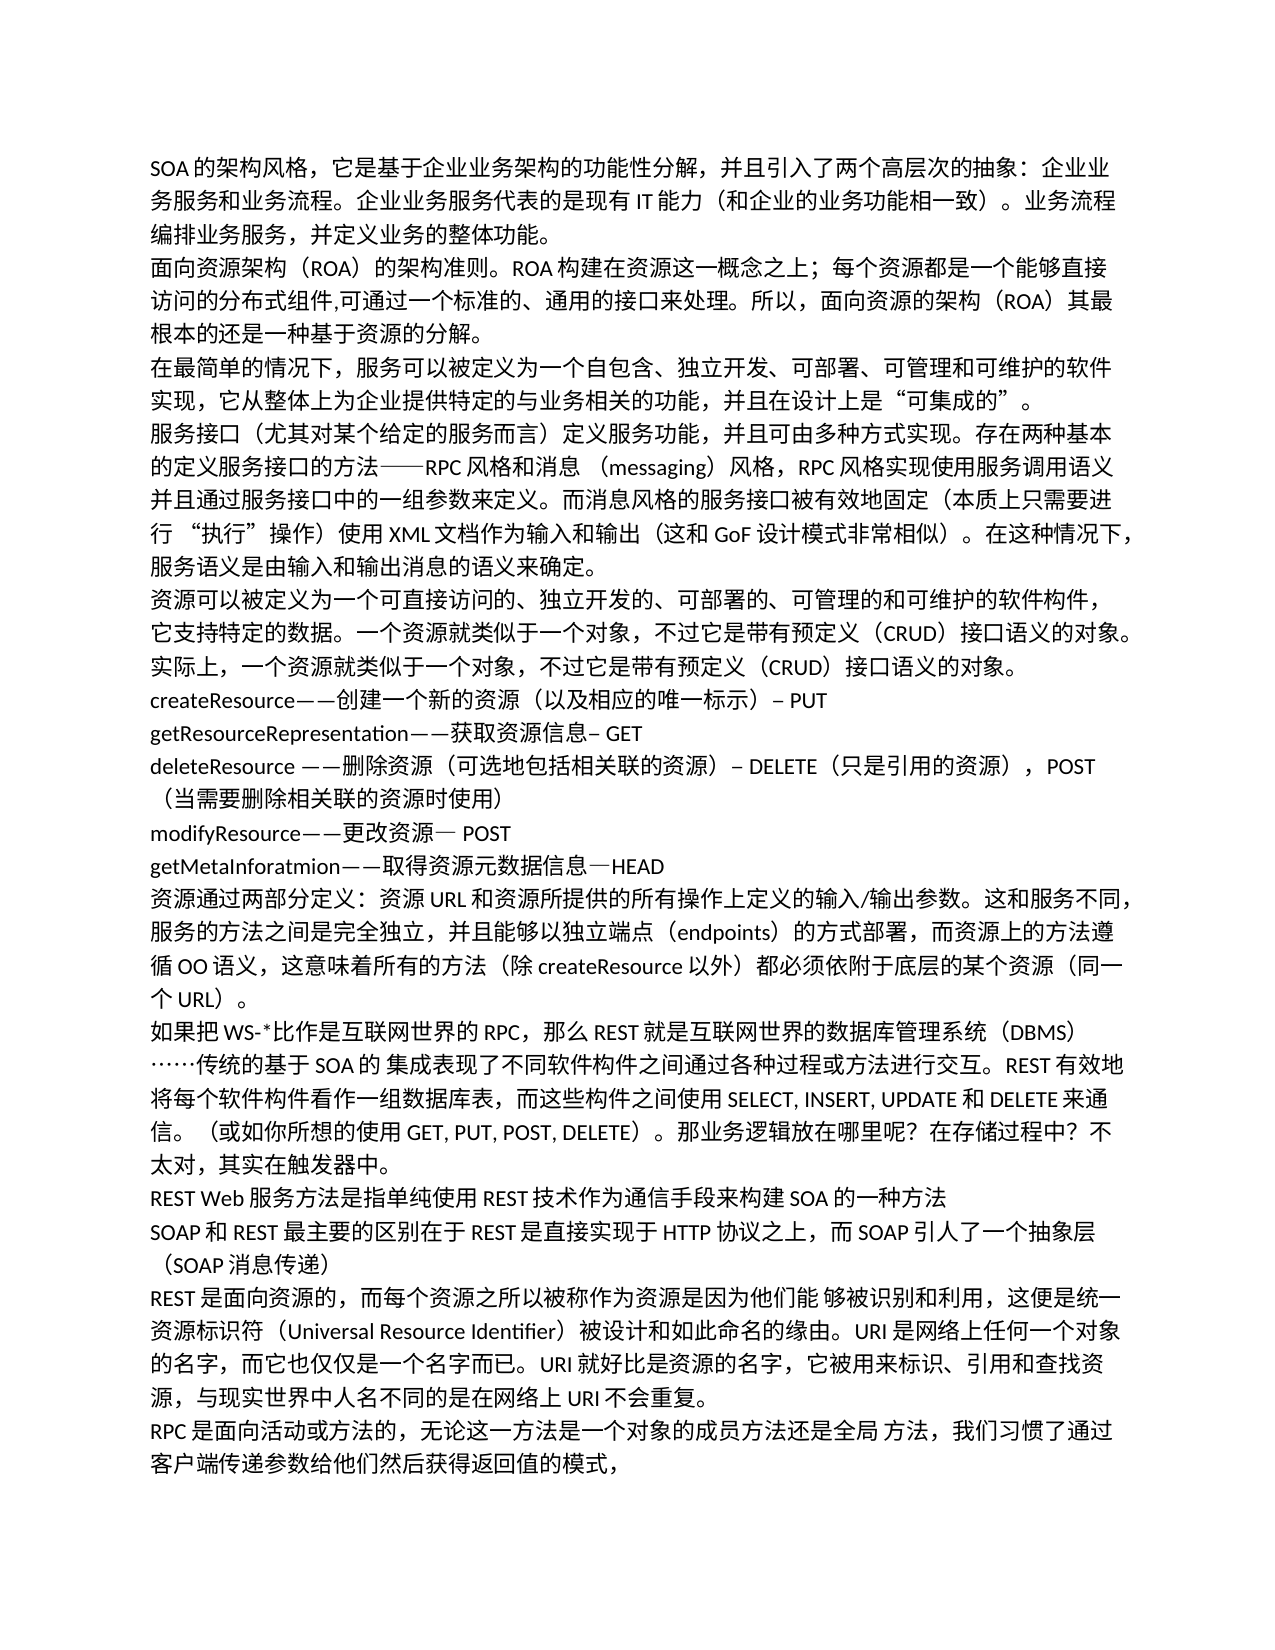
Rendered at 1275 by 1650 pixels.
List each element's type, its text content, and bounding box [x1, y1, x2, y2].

text createResource——创建一个新的资源（以及相应的唯一标示）– PUT [150, 682, 1125, 715]
text REST Web服务方法是指单纯使用REST技术作为通信手段来构建SOA的一种方法 [150, 1180, 1125, 1213]
text 资源通过两部分定义：资源URL和资源所提供的所有操作上定义的输入/输出参数。这和服务不同，服务的方法之间是完全独立，并且能够以独立端点（endpoints）的方式部署，而资源上的方法遵循OO语义，这意味着所有的方法（除createResource以外）都必须依附于底层的某个资源（同一个URL）。 [150, 881, 1125, 1014]
text 资源可以被定义为一个可直接访问的、独立开发的、可部署的、可管理的和可维护的软件构件，它支持特定的数据。一个资源就类似于一个对象，不过它是带有预定义（CRUD）接口语义的对象。实际上，一个资源就类似于一个对象，不过它是带有预定义（CRUD）接口语义的对象。 [150, 582, 1125, 682]
text deleteResource ——删除资源（可选地包括相关联的资源）– DELETE（只是引用的资源），POST（当需要删除相关联的资源时使用） [150, 748, 1125, 814]
text modifyResource——更改资源— POST [150, 814, 1125, 848]
text SOA的架构风格，它是基于企业业务架构的功能性分解，并且引入了两个高层次的抽象：企业业务服务和业务流程。企业业务服务代表的是现有IT能力（和企业的业务功能相一致）。业务流程编排业务服务，并定义业务的整体功能。 [150, 150, 1125, 250]
text SOAP和REST最主要的区别在于REST是直接实现于HTTP协议之上，而SOAP引人了一个抽象层（SOAP消息传递） [150, 1213, 1125, 1280]
text 面向资源架构（ROA）的架构准则。ROA构建在资源这一概念之上；每个资源都是一个能够直接访问的分布式组件,可通过一个标准的、通用的接口来处理。所以，面向资源的架构（ROA）其最根本的还是一种基于资源的分解。 [150, 250, 1125, 349]
text getResourceRepresentation——获取资源信息– GET [150, 715, 1125, 748]
text getMetaInforatmion——取得资源元数据信息—HEAD [150, 848, 1125, 881]
text REST是面向资源的，而每个资源之所以被称作为资源是因为他们能 够被识别和利用，这便是统一资源标识符（Universal Resource Identifier）被设计和如此命名的缘由。URI是网络上任何一个对象的名字，而它也仅仅是一个名字而已。URI就好比是资源的名字，它被用来标识、引用和查找资源，与现实世界中人名不同的是在网络上URI不会重复。 [150, 1280, 1125, 1413]
text 如果把WS-*比作是互联网世界的RPC，那么REST就是互联网世界的数据库管理系统（DBMS）……传统的基于SOA的 集成表现了不同软件构件之间通过各种过程或方法进行交互。REST有效地将每个软件构件看作一组数据库表，而这些构件之间使用SELECT, INSERT, UPDATE和DELETE来通信。（或如你所想的使用GET, PUT, POST, DELETE）。那业务逻辑放在哪里呢？在存储过程中？不太对，其实在触发器中。 [150, 1014, 1125, 1180]
text RPC是面向活动或方法的，无论这一方法是一个对象的成员方法还是全局 方法，我们习惯了通过客户端传递参数给他们然后获得返回值的模式， [150, 1413, 1125, 1479]
text 在最简单的情况下，服务可以被定义为一个自包含、独立开发、可部署、可管理和可维护的软件实现，它从整体上为企业提供特定的与业务相关的功能，并且在设计上是“可集成的”。 [150, 349, 1125, 416]
text 服务接口（尤其对某个给定的服务而言）定义服务功能，并且可由多种方式实现。存在两种基本的定义服务接口的方法——RPC风格和消息 （messaging）风格，RPC风格实现使用服务调用语义并且通过服务接口中的一组参数来定义。而消息风格的服务接口被有效地固定（本质上只需要进行 “执行”操作）使用XML文档作为输入和输出（这和GoF设计模式非常相似）。在这种情况下，服务语义是由输入和输出消息的语义来确定。 [150, 416, 1125, 582]
